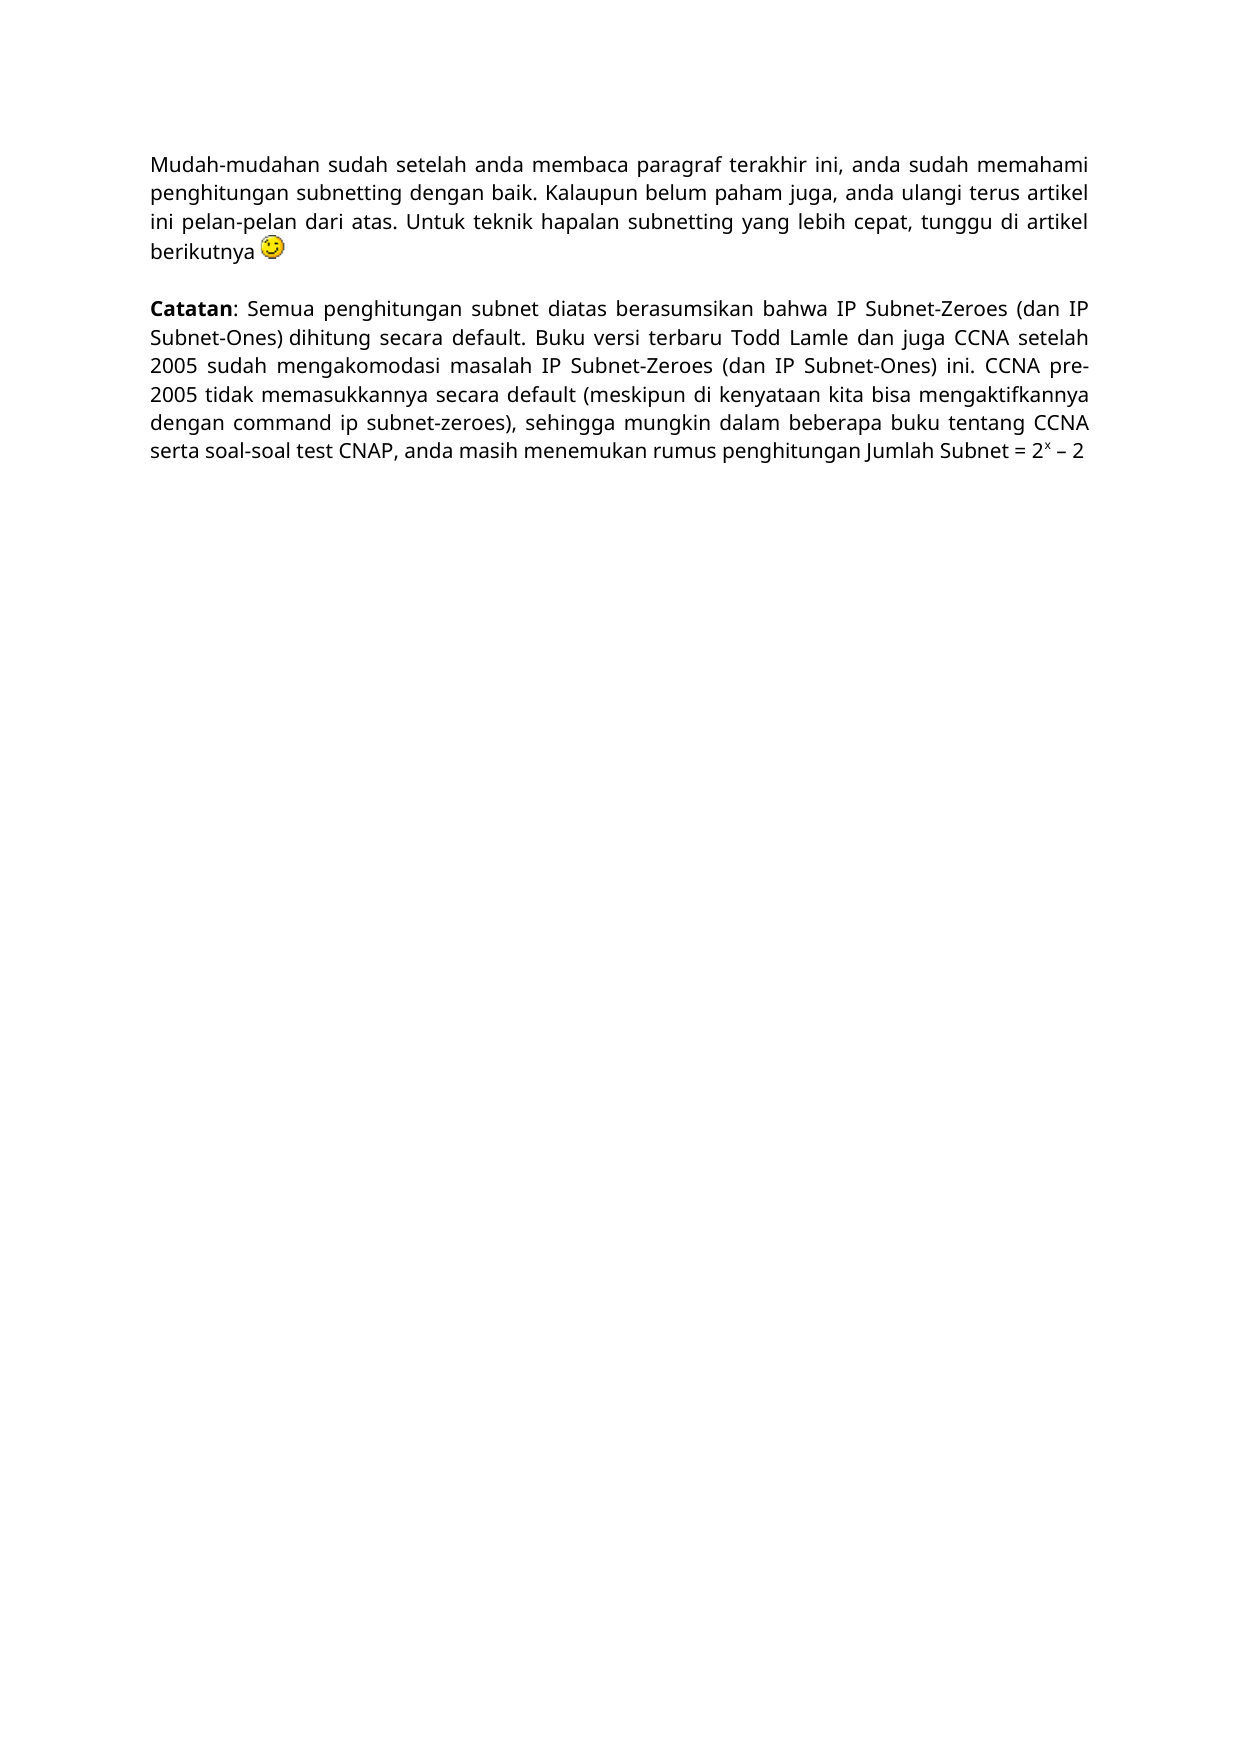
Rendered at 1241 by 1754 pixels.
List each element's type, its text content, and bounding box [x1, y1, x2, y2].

text Catatan: Semua penghitungan subnet diatas berasumsikan bahwa IP Subnet-Zeroes (dan IP Subnet-Ones) dihitung secara default. Buku versi terbaru Todd Lamle dan juga CCNA setelah 2005 sudah mengakomodasi masalah IP Subnet-Zeroes (dan IP Subnet-Ones) ini. CCNA pre-2005 tidak memasukkannya secara default (meskipun di kenyataan kita bisa mengaktifkannya dengan command ip subnet-zeroes), sehingga mungkin dalam beberapa buku tentang CCNA serta soal-soal test CNAP, anda masih menemukan rumus penghitungan Jumlah Subnet = 2x – 2 [150, 294, 1090, 465]
text Mudah-mudahan sudah setelah anda membaca paragraf terakhir ini, anda sudah memahami penghitungan subnetting dengan baik. Kalaupun belum paham juga, anda ulangi terus artikel ini pelan-pelan dari atas. Untuk teknik hapalan subnetting yang lebih cepat, tunggu di artikel berikutnya [150, 150, 1090, 265]
picture [260, 235, 285, 259]
